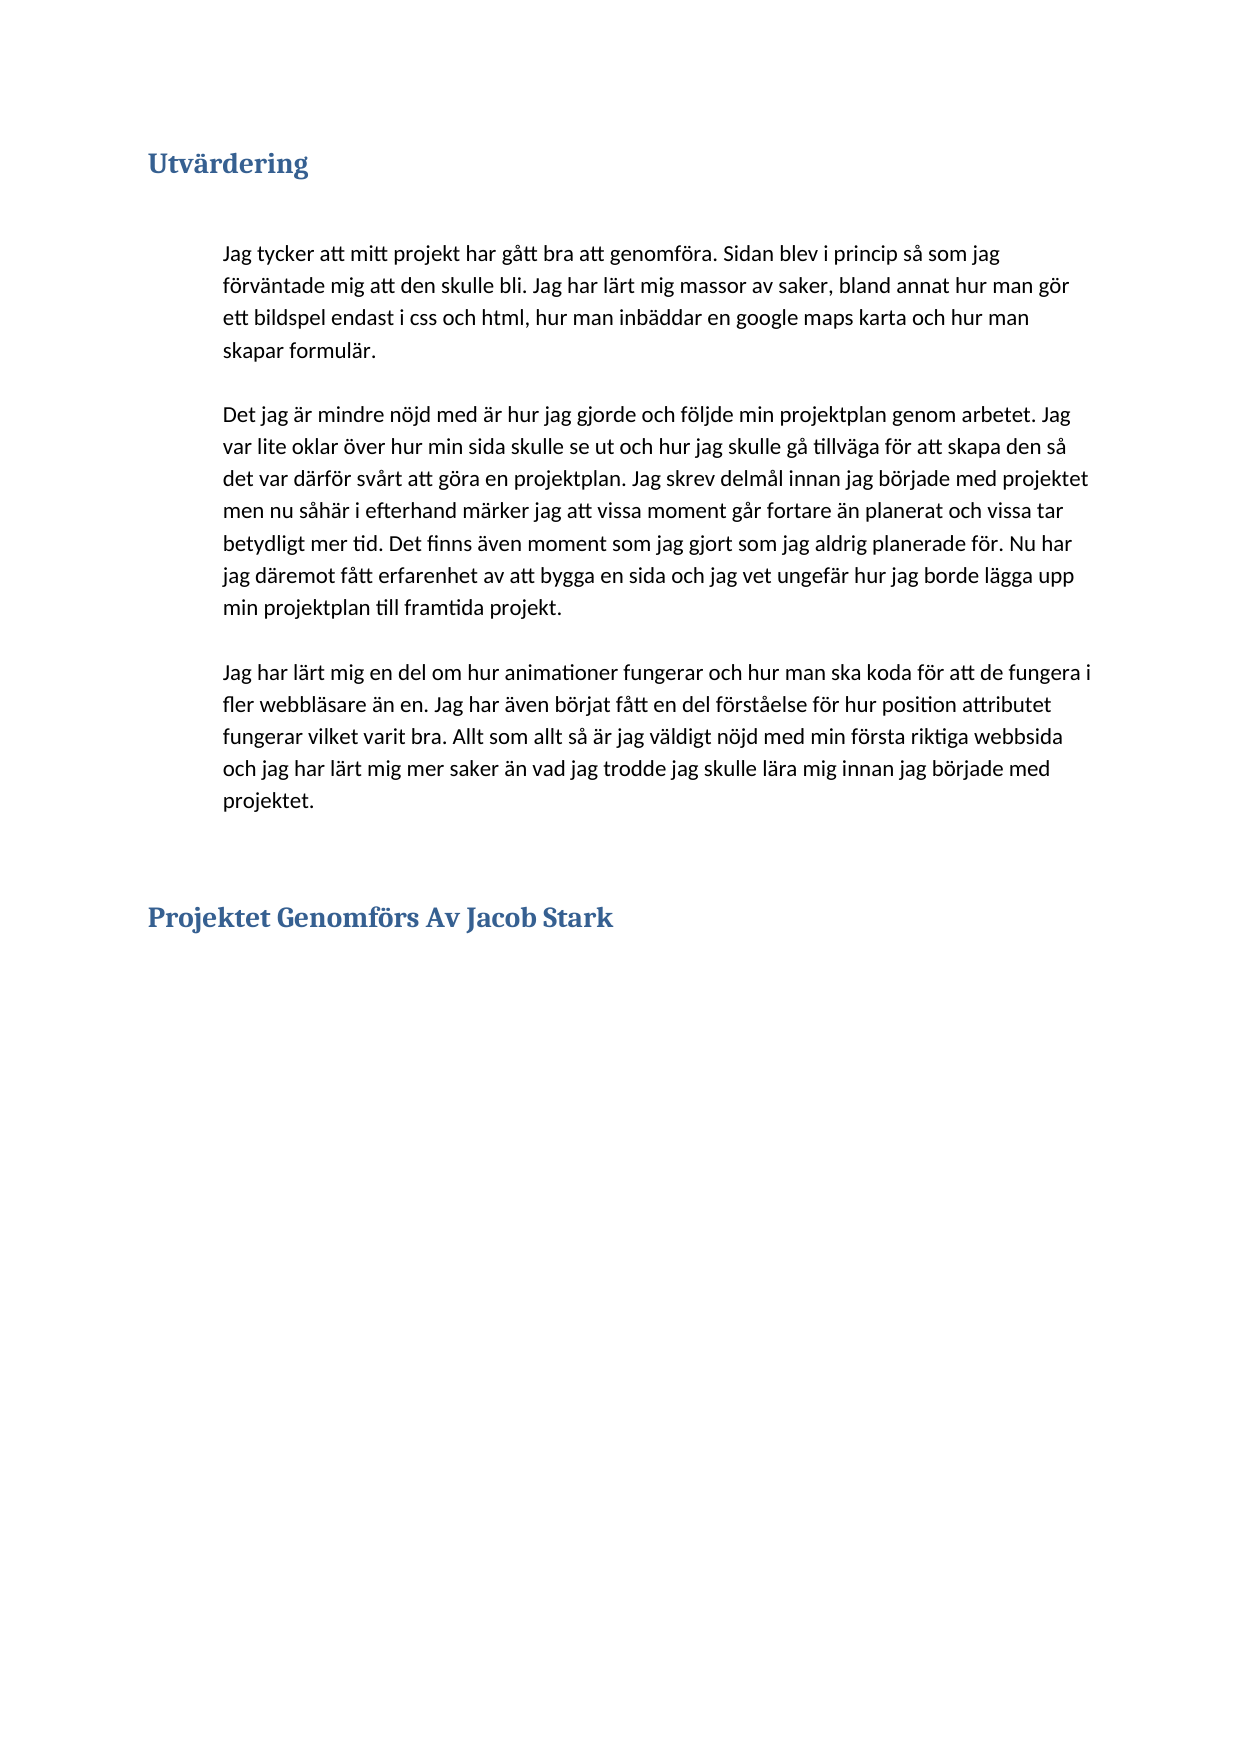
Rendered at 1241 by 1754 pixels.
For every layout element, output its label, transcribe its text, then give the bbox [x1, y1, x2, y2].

subtitle Utvärdering [148, 148, 1093, 181]
text Jag har lärt mig en del om hur animationer fungerar och hur man ska koda för att de fungera i fler webbläsare än en. Jag har även börjat fått en del förståelse för hur position attributet fungerar vilket varit bra. Allt som allt så är jag väldigt nöjd med min första riktiga webbsida och jag har lärt mig mer saker än vad jag trodde jag skulle lära mig innan jag började med projektet. [223, 658, 1093, 847]
subtitle Projektet Genomförs Av Jacob Stark [148, 901, 1093, 934]
text Jag tycker att mitt projekt har gått bra att genomföra. Sidan blev i princip så som jag förväntade mig att den skulle bli. Jag har lärt mig massor av saker, bland annat hur man gör ett bildspel endast i css och html, hur man inbäddar en google maps karta och hur man skapar formulär. Det jag är mindre nöjd med är hur jag gjorde och följde min projektplan genom arbetet. Jag var lite oklar över hur min sida skulle se ut och hur jag skulle gå tillväga för att skapa den så det var därför svårt att göra en projektplan. Jag skrev delmål innan jag började med projektet men nu såhär i efterhand märker jag att vissa moment går fortare än planerat och vissa tar betydligt mer tid. Det finns även moment som jag gjort som jag aldrig planerade för. Nu har jag däremot fått erfarenhet av att bygga en sida och jag vet ungefär hur jag borde lägga upp min projektplan till framtida projekt. [223, 239, 1093, 621]
